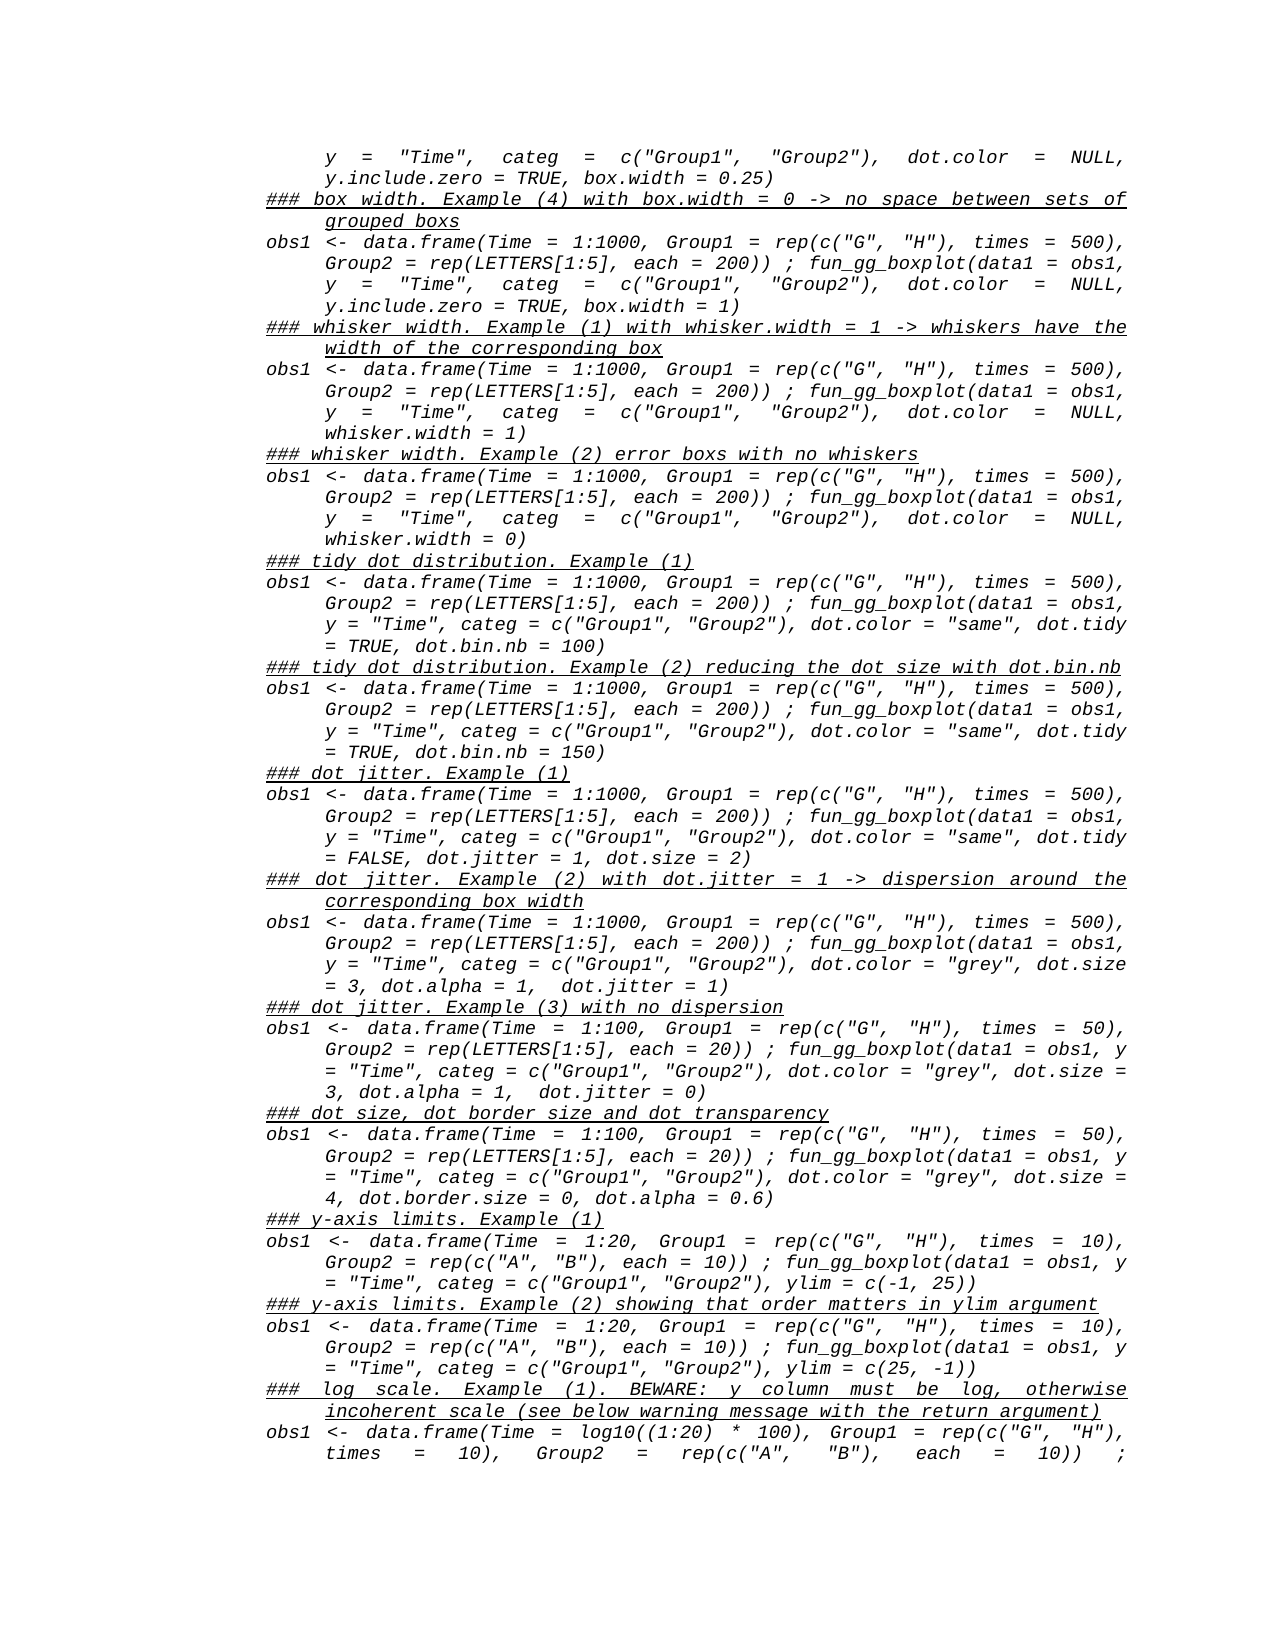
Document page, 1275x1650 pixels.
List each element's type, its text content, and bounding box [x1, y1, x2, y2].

text ### tidy dot distribution. Example (2) reducing the dot size with dot.bin.nb [266, 658, 1127, 679]
text obs1 <- data.frame(Time = 1:1000, Group1 = rep(c("G", "H"), times = 500), Group2 = rep(LETTERS[1:5], each = 200)) ; fun_gg_boxplot(data1 = obs1, y = "Time", categ = c("Group1", "Group2"), dot.color = NULL, whisker.width = 0) [266, 466, 1127, 551]
text ### log scale. Example (1). BEWARE: y column must be log, otherwise incoherent scale (see below warning message with the return argument) [266, 1380, 1127, 1398]
text ### log scale. Example (1). BEWARE: y column must be log, otherwise incoherent scale (see below warning message with the return argument) [266, 1399, 1127, 1423]
text obs1 <- data.frame(Time = 1:1000, Group1 = rep(c("G", "H"), times = 500), Group2 = rep(LETTERS[1:5], each = 200)) ; fun_gg_boxplot(data1 = obs1, y = "Time", categ = c("Group1", "Group2"), dot.color = NULL, whisker.width = 1) [266, 360, 1127, 445]
text obs1 <- data.frame(Time = 1:100, Group1 = rep(c("G", "H"), times = 50), Group2 = rep(LETTERS[1:5], each = 20)) ; fun_gg_boxplot(data1 = obs1, y = "Time", categ = c("Group1", "Group2"), dot.color = "grey", dot.size = 3, dot.alpha = 1, dot.jitter = 0) [266, 1019, 1127, 1104]
text obs1 <- data.frame(Time = 1:1000, Group1 = rep(c("G", "H"), times = 500), Group2 = rep(LETTERS[1:5], each = 200)) ; fun_gg_boxplot(data1 = obs1, y = "Time", categ = c("Group1", "Group2"), dot.color = NULL, y.include.zero = TRUE, box.width = 1) [266, 233, 1127, 318]
text obs1 <- data.frame(Time = 1:1000, Group1 = rep(c("G", "H"), times = 500), Group2 = rep(LETTERS[1:5], each = 200)) ; fun_gg_boxplot(data1 = obs1, y = "Time", categ = c("Group1", "Group2"), dot.color = "same", dot.tidy = TRUE, dot.bin.nb = 100) [266, 573, 1127, 658]
text ### whisker width. Example (1) with whisker.width = 1 -> whiskers have the width of the corresponding box [266, 318, 1127, 335]
text ### dot jitter. Example (3) with no dispersion [266, 998, 1127, 1019]
text obs1 <- data.frame(Time = 1:1000, Group1 = rep(c("G", "H"), times = 500), Group2 = rep(LETTERS[1:5], each = 200)) ; fun_gg_boxplot(data1 = obs1, y = "Time", categ = c("Group1", "Group2"), dot.color = "same", dot.tidy = TRUE, dot.bin.nb = 150) [266, 679, 1127, 764]
text ### dot size, dot border size and dot transparency [266, 1104, 1127, 1125]
text ### box width. Example (4) with box.width = 0 -> no space between sets of grouped boxs [266, 209, 1127, 233]
text ### y-axis limits. Example (1) [266, 1210, 1127, 1231]
text ### y-axis limits. Example (2) showing that order matters in ylim argument [266, 1295, 1127, 1316]
text ### dot jitter. Example (1) [266, 764, 1127, 785]
text ### whisker width. Example (2) error boxs with no whiskers [266, 445, 1127, 466]
text ### tidy dot distribution. Example (1) [266, 551, 1127, 573]
text ### dot jitter. Example (2) with dot.jitter = 1 -> dispersion around the corresponding box width [266, 870, 1127, 888]
text obs1 <- data.frame(Time = 1:100, Group1 = rep(c("G", "H"), times = 50), Group2 = rep(LETTERS[1:5], each = 20)) ; fun_gg_boxplot(data1 = obs1, y = "Time", categ = c("Group1", "Group2"), dot.color = "grey", dot.size = 4, dot.border.size = 0, dot.alpha = 0.6) [266, 1125, 1127, 1210]
text ### dot jitter. Example (2) with dot.jitter = 1 -> dispersion around the corresponding box width [266, 889, 1127, 913]
text ### box width. Example (4) with box.width = 0 -> no space between sets of grouped boxs [266, 190, 1127, 207]
text obs1 <- data.frame(Time = 1:1000, Group1 = rep(c("G", "H"), times = 500), Group2 = rep(LETTERS[1:5], each = 200)) ; fun_gg_boxplot(data1 = obs1, y = "Time", categ = c("Group1", "Group2"), dot.color = "same", dot.tidy = FALSE, dot.jitter = 1, dot.size = 2) [266, 785, 1127, 870]
text obs1 <- data.frame(Time = 1:1000, Group1 = rep(c("G", "H"), times = 500), Group2 = rep(LETTERS[1:5], each = 200)) ; fun_gg_boxplot(data1 = obs1, y = "Time", categ = c("Group1", "Group2"), dot.color = "grey", dot.size = 3, dot.alpha = 1, dot.jitter = 1) [266, 913, 1127, 998]
text obs1 <- data.frame(Time = 1:20, Group1 = rep(c("G", "H"), times = 10), Group2 = rep(c("A", "B"), each = 10)) ; fun_gg_boxplot(data1 = obs1, y = "Time", categ = c("Group1", "Group2"), ylim = c(-1, 25)) [266, 1231, 1127, 1295]
text obs1 <- data.frame(Time = 1:20, Group1 = rep(c("G", "H"), times = 10), Group2 = rep(c("A", "B"), each = 10)) ; fun_gg_boxplot(data1 = obs1, y = "Time", categ = c("Group1", "Group2"), ylim = c(25, -1)) [266, 1316, 1127, 1380]
text ### whisker width. Example (1) with whisker.width = 1 -> whiskers have the width of the corresponding box [266, 336, 1127, 360]
